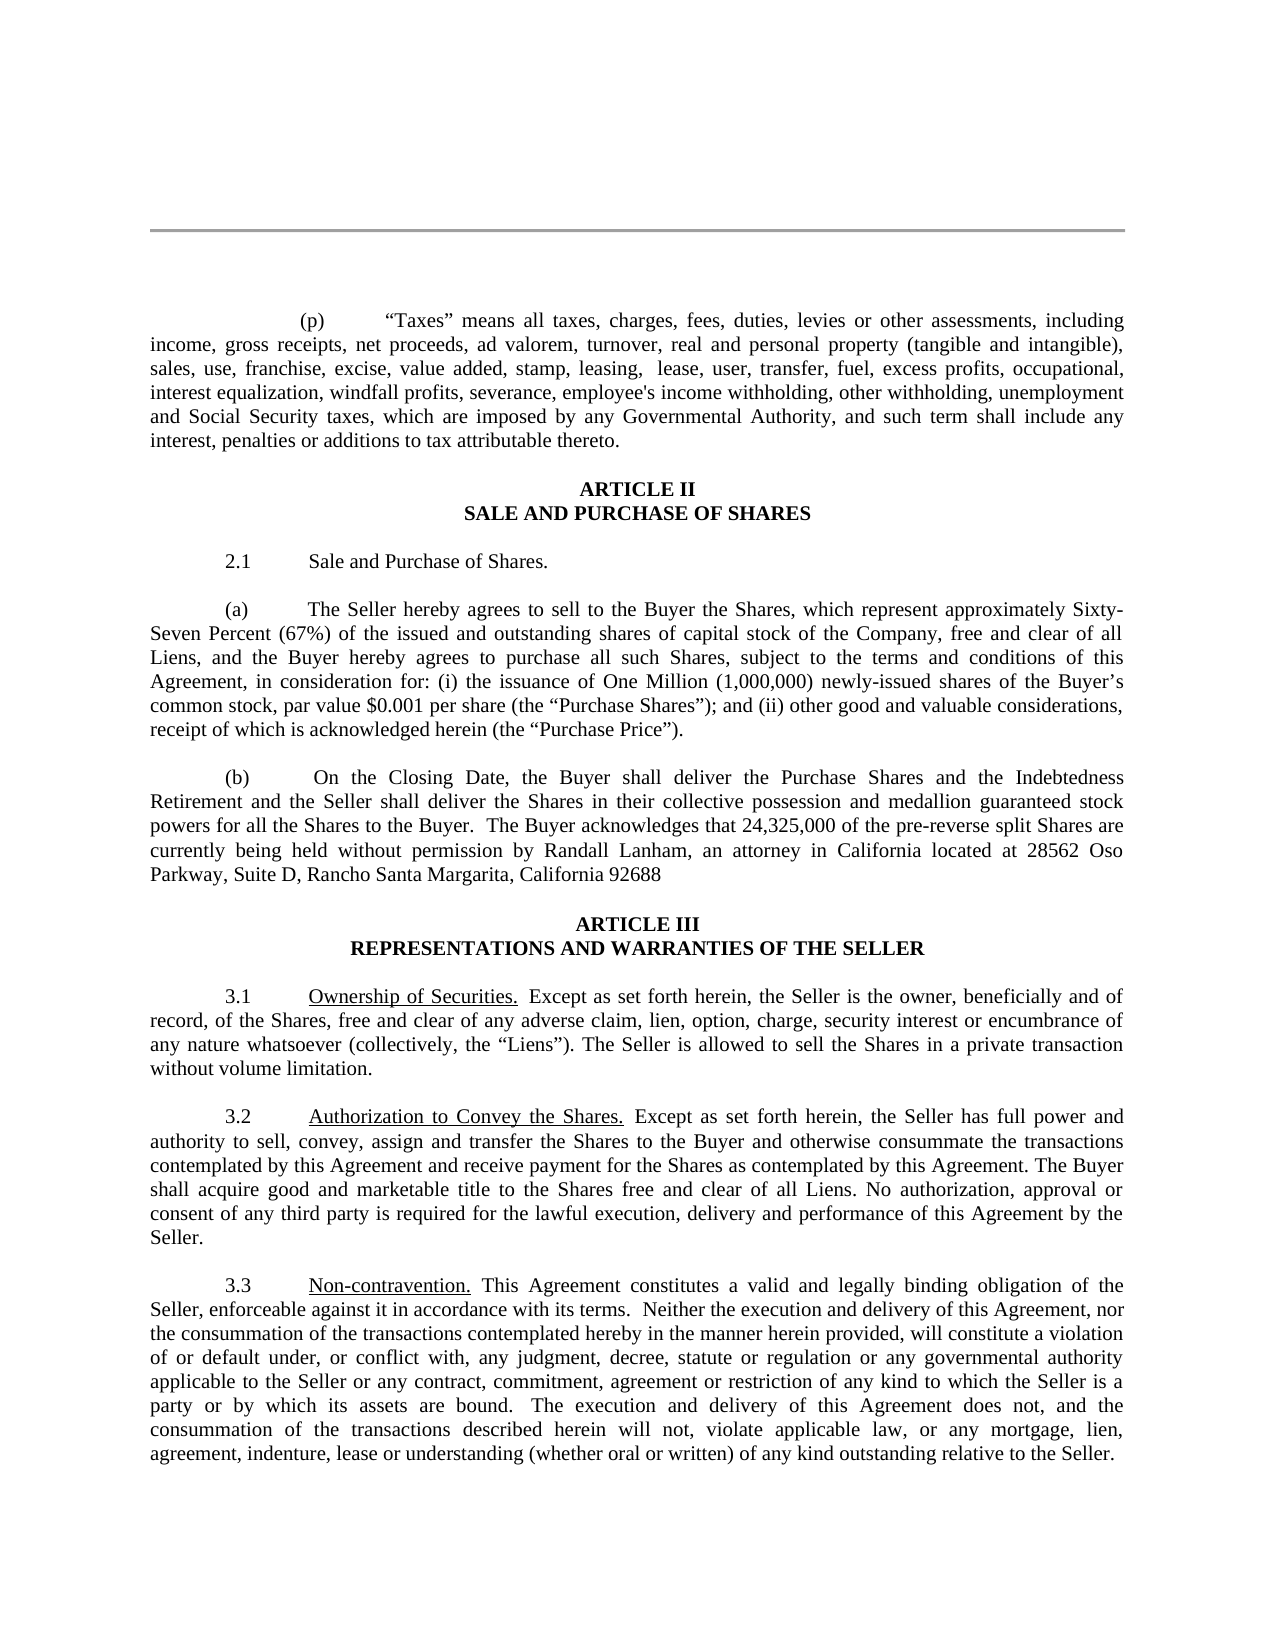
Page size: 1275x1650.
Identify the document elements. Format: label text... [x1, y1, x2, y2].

text 2.1 Sale and Purchase of Shares. [225, 549, 1125, 573]
text (a) The Seller hereby agrees to sell to the Buyer the Shares, which represent approximately Sixty-Seven Percent (67%) of the issued and outstanding shares of capital stock of the Company, free and clear of all Liens, and the Buyer hereby agrees to purchase all such Shares, subject to the terms and conditions of this Agreement, in consideration for: (i) the issuance of One Million (1,000,000) newly-issued shares of the Buyer’s common stock, par value $0.001 per share (the “Purchase Shares”); and (ii) other good and valuable considerations, receipt of which is acknowledged herein (the “Purchase Price”). [150, 597, 1125, 741]
text 3.1 Ownership of Securities. Except as set forth herein, the Seller is the owner, beneficially and of record, of the Shares, free and clear of any adverse claim, lien, option, charge, security interest or encumbrance of any nature whatsoever (collectively, the “Liens”). The Seller is allowed to sell the Shares in a private transaction without volume limitation. [150, 984, 1125, 1080]
text (b) On the Closing Date, the Buyer shall deliver the Purchase Shares and the Indebtedness Retirement and the Seller shall deliver the Shares in their collective possession and medallion guaranteed stock powers for all the Shares to the Buyer. The Buyer acknowledges that 24,325,000 of the pre-reverse split Shares are currently being held without permission by Randall Lanham, an attorney in California located at 28562 Oso Parkway, Suite D, Rancho Santa Margarita, California 92688 [150, 765, 1125, 886]
text SALE AND PURCHASE OF SHARES [150, 501, 1125, 525]
text ARTICLE III [150, 912, 1125, 936]
text 3.3 Non-contravention. This Agreement constitutes a valid and legally binding obligation of the Seller, enforceable against it in accordance with its terms. Neither the execution and delivery of this Agreement, nor the consummation of the transactions contemplated hereby in the manner herein provided, will constitute a violation of or default under, or conflict with, any judgment, decree, statute or regulation or any governmental authority applicable to the Seller or any contract, commitment, agreement or restriction of any kind to which the Seller is a party or by which its assets are bound. The execution and delivery of this Agreement does not, and the consummation of the transactions described herein will not, violate applicable law, or any mortgage, lien, agreement, indenture, lease or understanding (whether oral or written) of any kind outstanding relative to the Seller. [150, 1273, 1125, 1465]
text (p) “Taxes” means all taxes, charges, fees, duties, levies or other assessments, including income, gross receipts, net proceeds, ad valorem, turnover, real and personal property (tangible and intangible), sales, use, franchise, excise, value added, stamp, leasing, lease, user, transfer, fuel, excess profits, occupational, interest equalization, windfall profits, severance, employee's income withholding, other withholding, unemployment and Social Security taxes, which are imposed by any Governmental Authority, and such term shall include any interest, penalties or additions to tax attributable thereto. [150, 308, 1125, 452]
text ARTICLE II [150, 477, 1125, 501]
text REPRESENTATIONS AND WARRANTIES OF THE SELLER [150, 936, 1125, 960]
text 3.2 Authorization to Convey the Shares. Except as set forth herein, the Seller has full power and authority to sell, convey, assign and transfer the Shares to the Buyer and otherwise consummate the transactions contemplated by this Agreement and receive payment for the Shares as contemplated by this Agreement. The Buyer shall acquire good and marketable title to the Shares free and clear of all Liens. No authorization, approval or consent of any third party is required for the lawful execution, delivery and performance of this Agreement by the Seller. [150, 1104, 1125, 1249]
